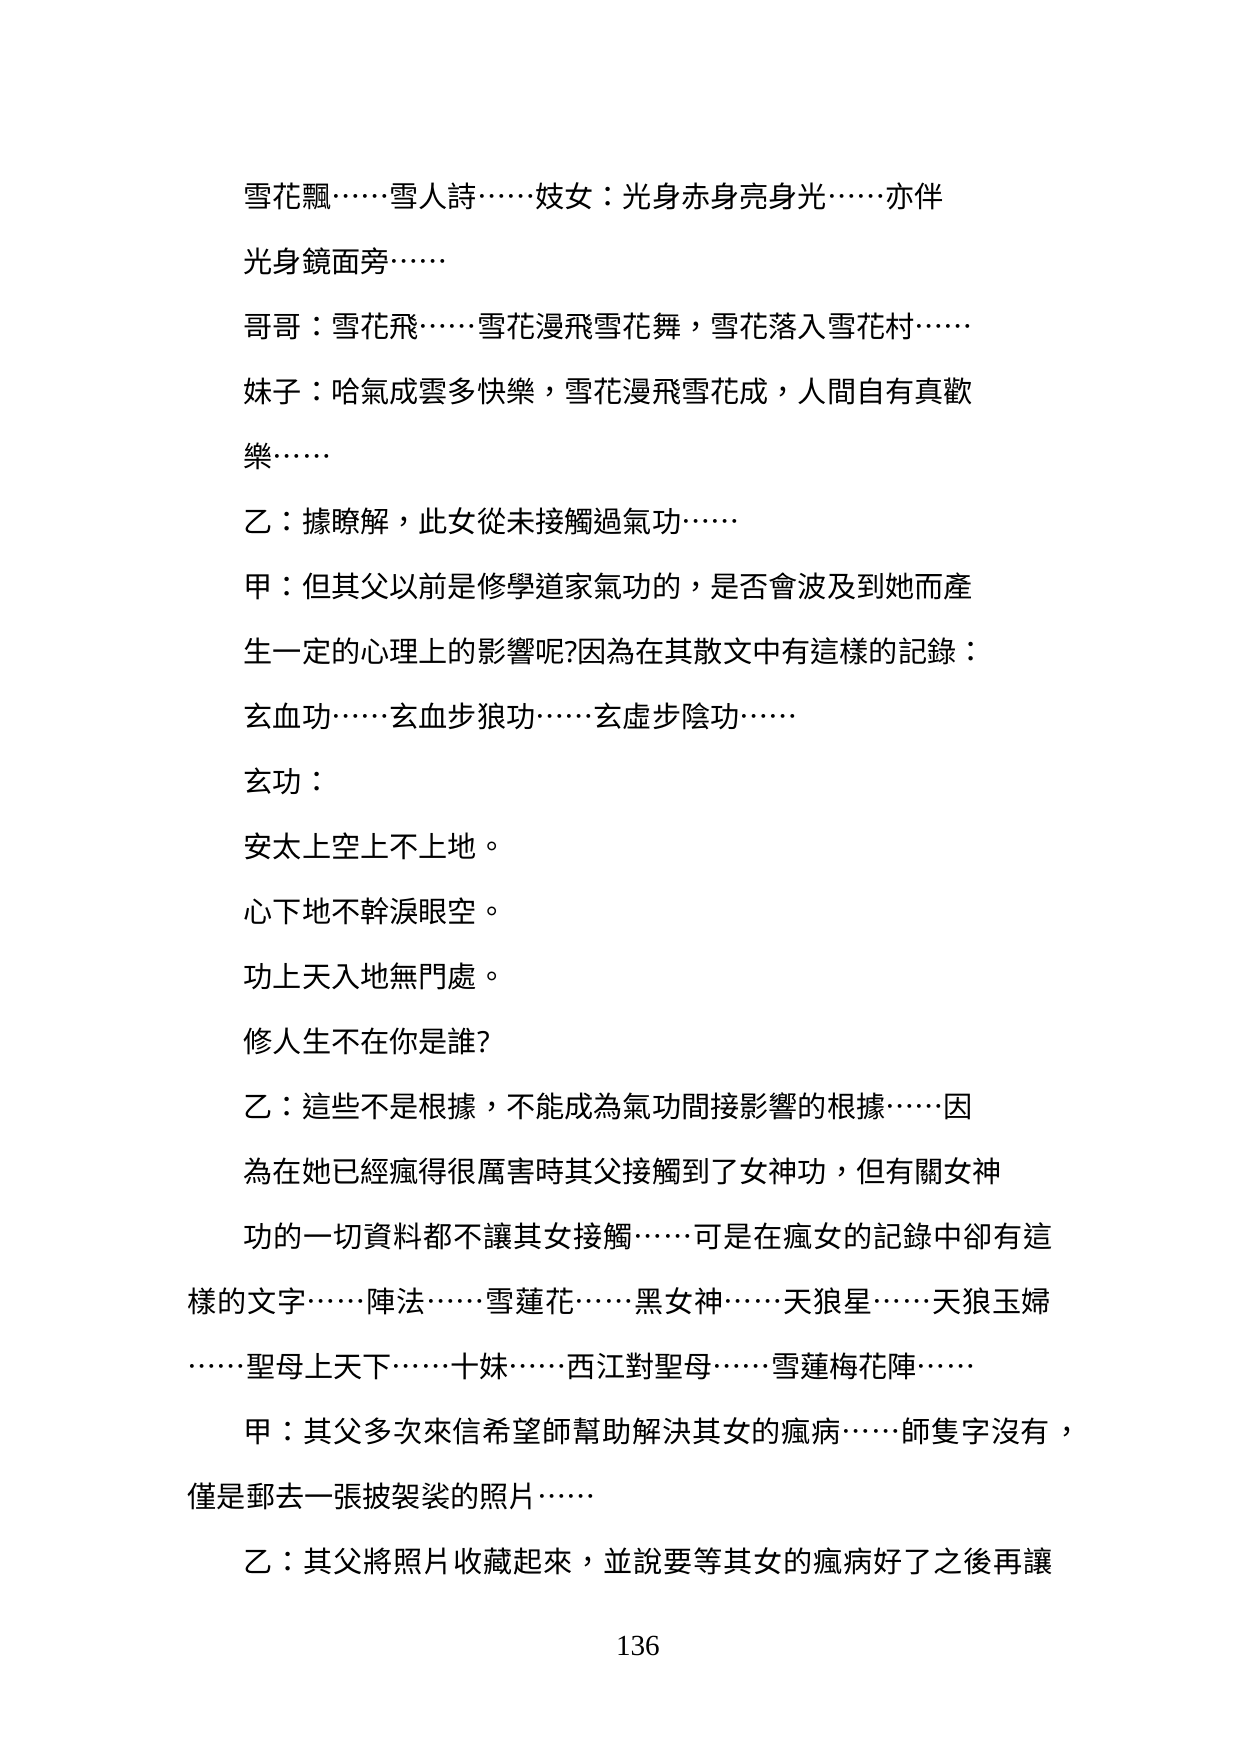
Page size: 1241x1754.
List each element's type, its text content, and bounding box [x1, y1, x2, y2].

text 功的一切資料都不讓其女接觸……可是在瘋女的記錄中卻有這樣的文字……陣法……雪蓮花……黑女神……天狼星……天狼玉婦……聖母上天下……十妹……西江對聖母……雪蓮梅花陣…… [187, 1202, 1053, 1397]
text 安太上空上不上地。 [187, 812, 1053, 877]
text 玄功： [187, 747, 1053, 812]
text 功上天入地無門處。 [187, 942, 1053, 1007]
text 生一定的心理上的影響呢?因為在其散文中有這樣的記錄： [187, 617, 1053, 682]
text 哥哥：雪花飛……雪花漫飛雪花舞，雪花落入雪花村…… [187, 292, 1053, 357]
text 乙：這些不是根據，不能成為氣功間接影響的根據……因 [187, 1072, 1053, 1137]
text 心下地不幹淚眼空。 [187, 877, 1053, 942]
text 玄血功……玄血步狼功……玄虛步陰功…… [187, 682, 1053, 747]
text 光身鏡面旁…… [187, 227, 1053, 292]
text 修人生不在你是誰? [187, 1007, 1053, 1072]
text 甲：其父多次來信希望師幫助解決其女的瘋病……師隻字沒有，僅是郵去一張披袈裟的照片…… [187, 1397, 1053, 1527]
text 妹子：哈氣成雲多快樂，雪花漫飛雪花成，人間自有真歡 [187, 357, 1053, 422]
text 甲：但其父以前是修學道家氣功的，是否會波及到她而產 [187, 552, 1053, 617]
text 雪花飄……雪人詩……妓女：光身赤身亮身光……亦伴 [187, 162, 1053, 227]
text 為在她已經瘋得很厲害時其父接觸到了女神功，但有關女神 [187, 1137, 1053, 1202]
text 樂…… [187, 422, 1053, 487]
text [187, 1527, 1053, 1592]
text 乙：據瞭解，此女從未接觸過氣功…… [187, 487, 1053, 552]
